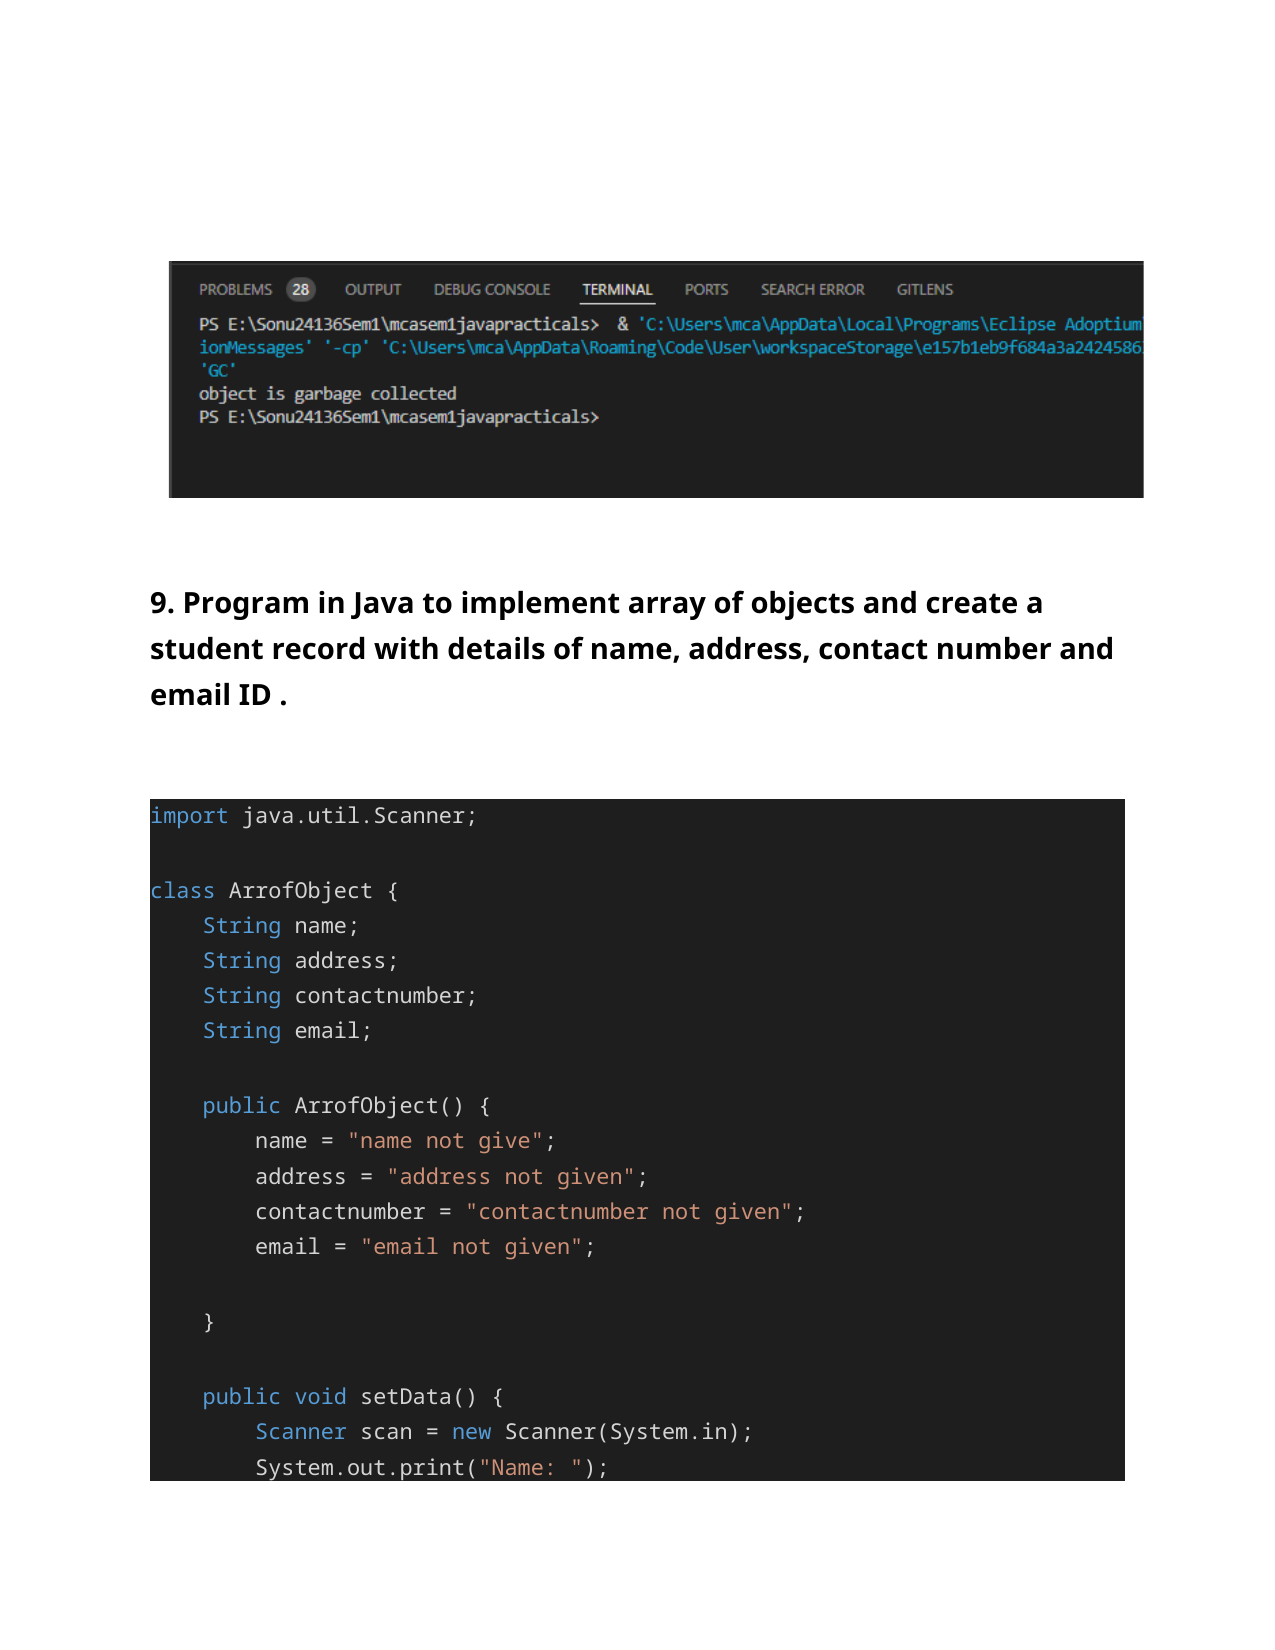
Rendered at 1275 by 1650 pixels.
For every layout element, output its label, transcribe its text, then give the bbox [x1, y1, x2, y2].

text email = "email not given"; [150, 1231, 1125, 1261]
text contactnumber = "contactnumber not given"; [150, 1196, 1125, 1226]
text name = "name not give"; [150, 1126, 1125, 1155]
text class ArrofObject { [150, 875, 1125, 904]
text String address; [150, 945, 1125, 975]
text 9. Program in Java to implement array of objects and create a student record with details of name, address, contact number and email ID . [150, 582, 1125, 714]
text String email; [150, 1015, 1125, 1045]
text Scanner scan = new Scanner(System.in); [150, 1416, 1125, 1446]
text import java.util.Scanner; [150, 799, 1125, 829]
text address = "address not given"; [150, 1161, 1125, 1190]
text System.out.print("Name: "); [150, 1451, 1125, 1481]
text String name; [150, 910, 1125, 940]
text String contactnumber; [150, 980, 1125, 1010]
text } [150, 1306, 1125, 1336]
text public ArrofObject() { [150, 1090, 1125, 1120]
text public void setData() { [150, 1381, 1125, 1411]
